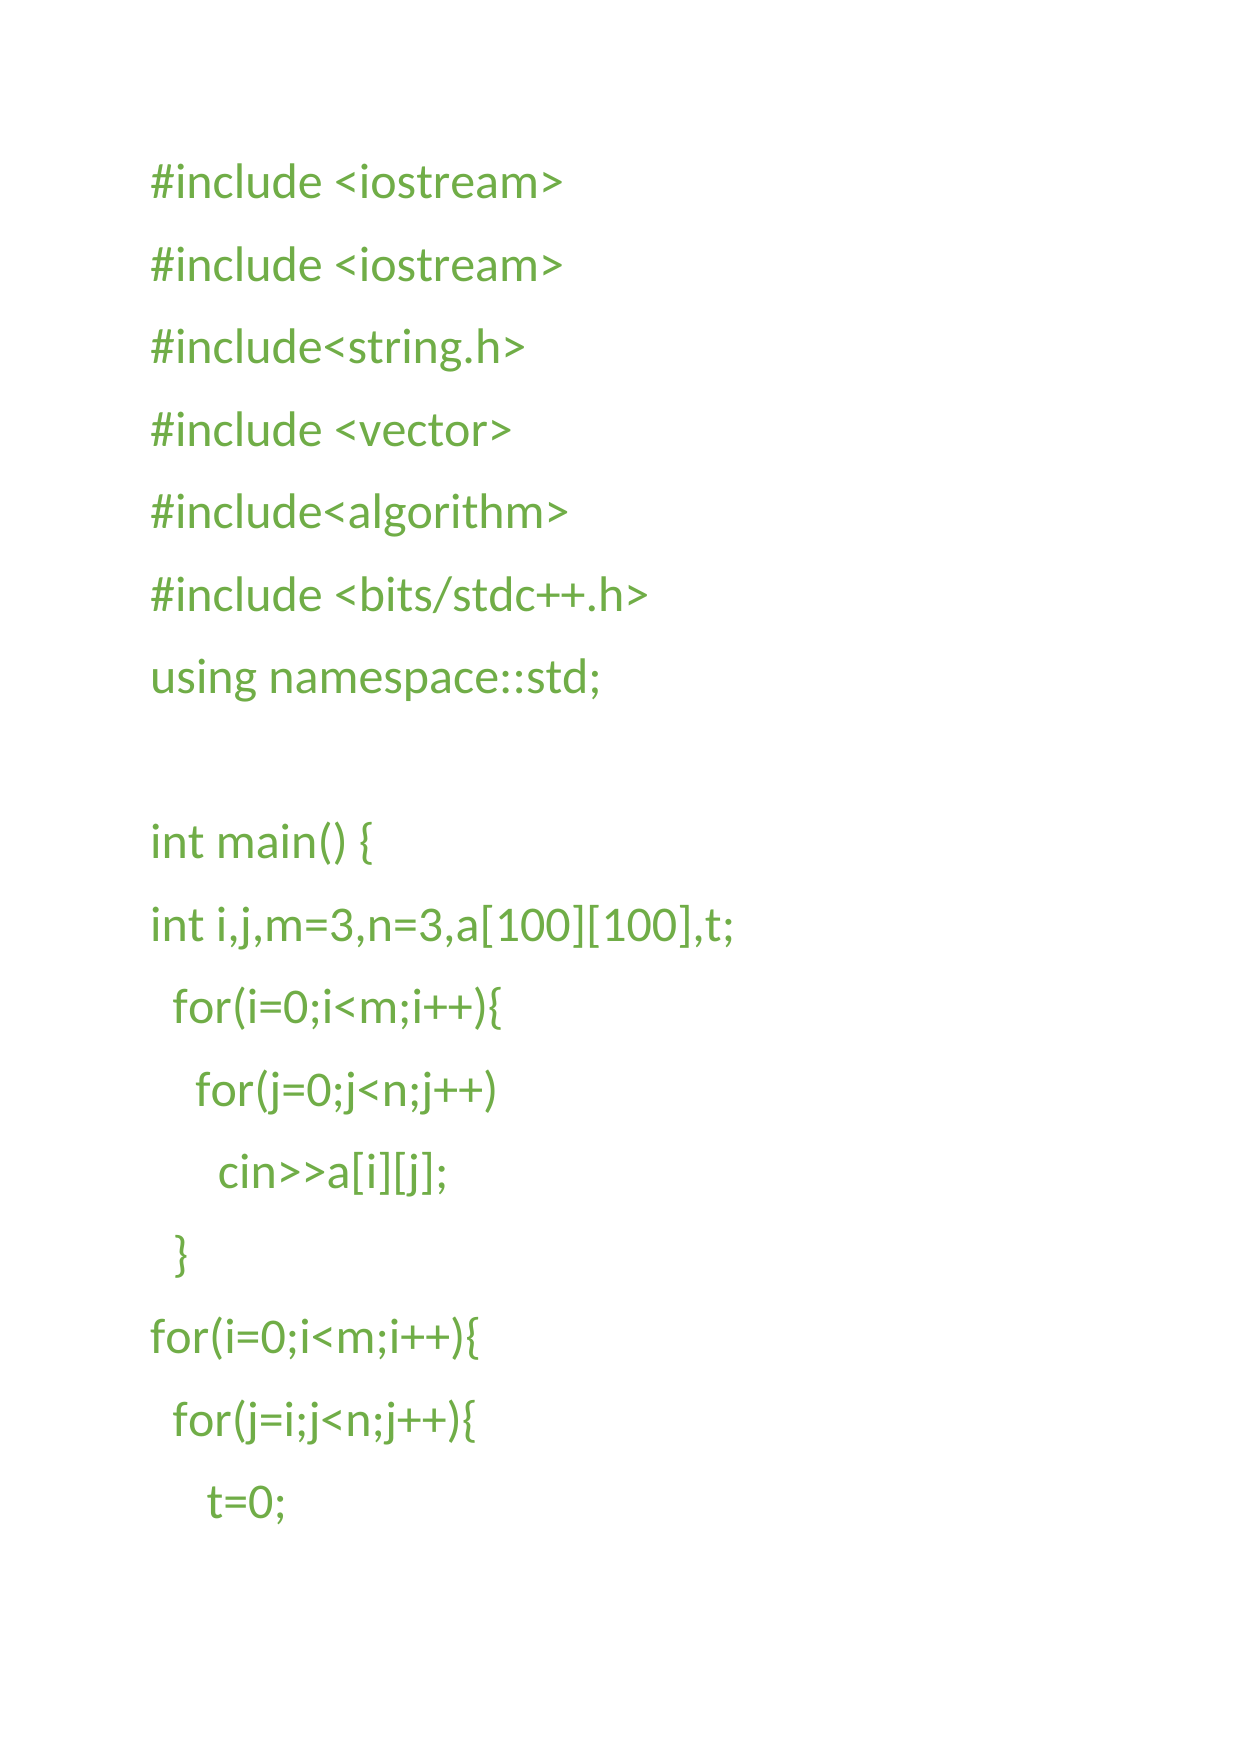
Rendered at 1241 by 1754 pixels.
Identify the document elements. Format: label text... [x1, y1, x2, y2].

text for(i=0;i<m;i++){ [150, 975, 1090, 1036]
text #include <vector> [150, 397, 1090, 458]
text int main() { [150, 810, 1090, 871]
text for(i=0;i<m;i++){ [150, 1305, 1090, 1366]
text int i,j,m=3,n=3,a[100][100],t; [150, 892, 1090, 953]
text #include<string.h> [150, 315, 1090, 376]
text for(j=0;j<n;j++) [150, 1057, 1090, 1118]
text #include<algorithm> [150, 480, 1090, 541]
text cin>>a[i][j]; [150, 1140, 1090, 1201]
text #include <bits/stdc++.h> [150, 562, 1090, 623]
text t=0; [150, 1470, 1090, 1531]
text using namespace::std; [150, 645, 1090, 706]
text #include <iostream> [150, 150, 1090, 211]
text } [150, 1222, 1090, 1283]
text #include <iostream> [150, 232, 1090, 293]
text for(j=i;j<n;j++){ [150, 1387, 1090, 1448]
